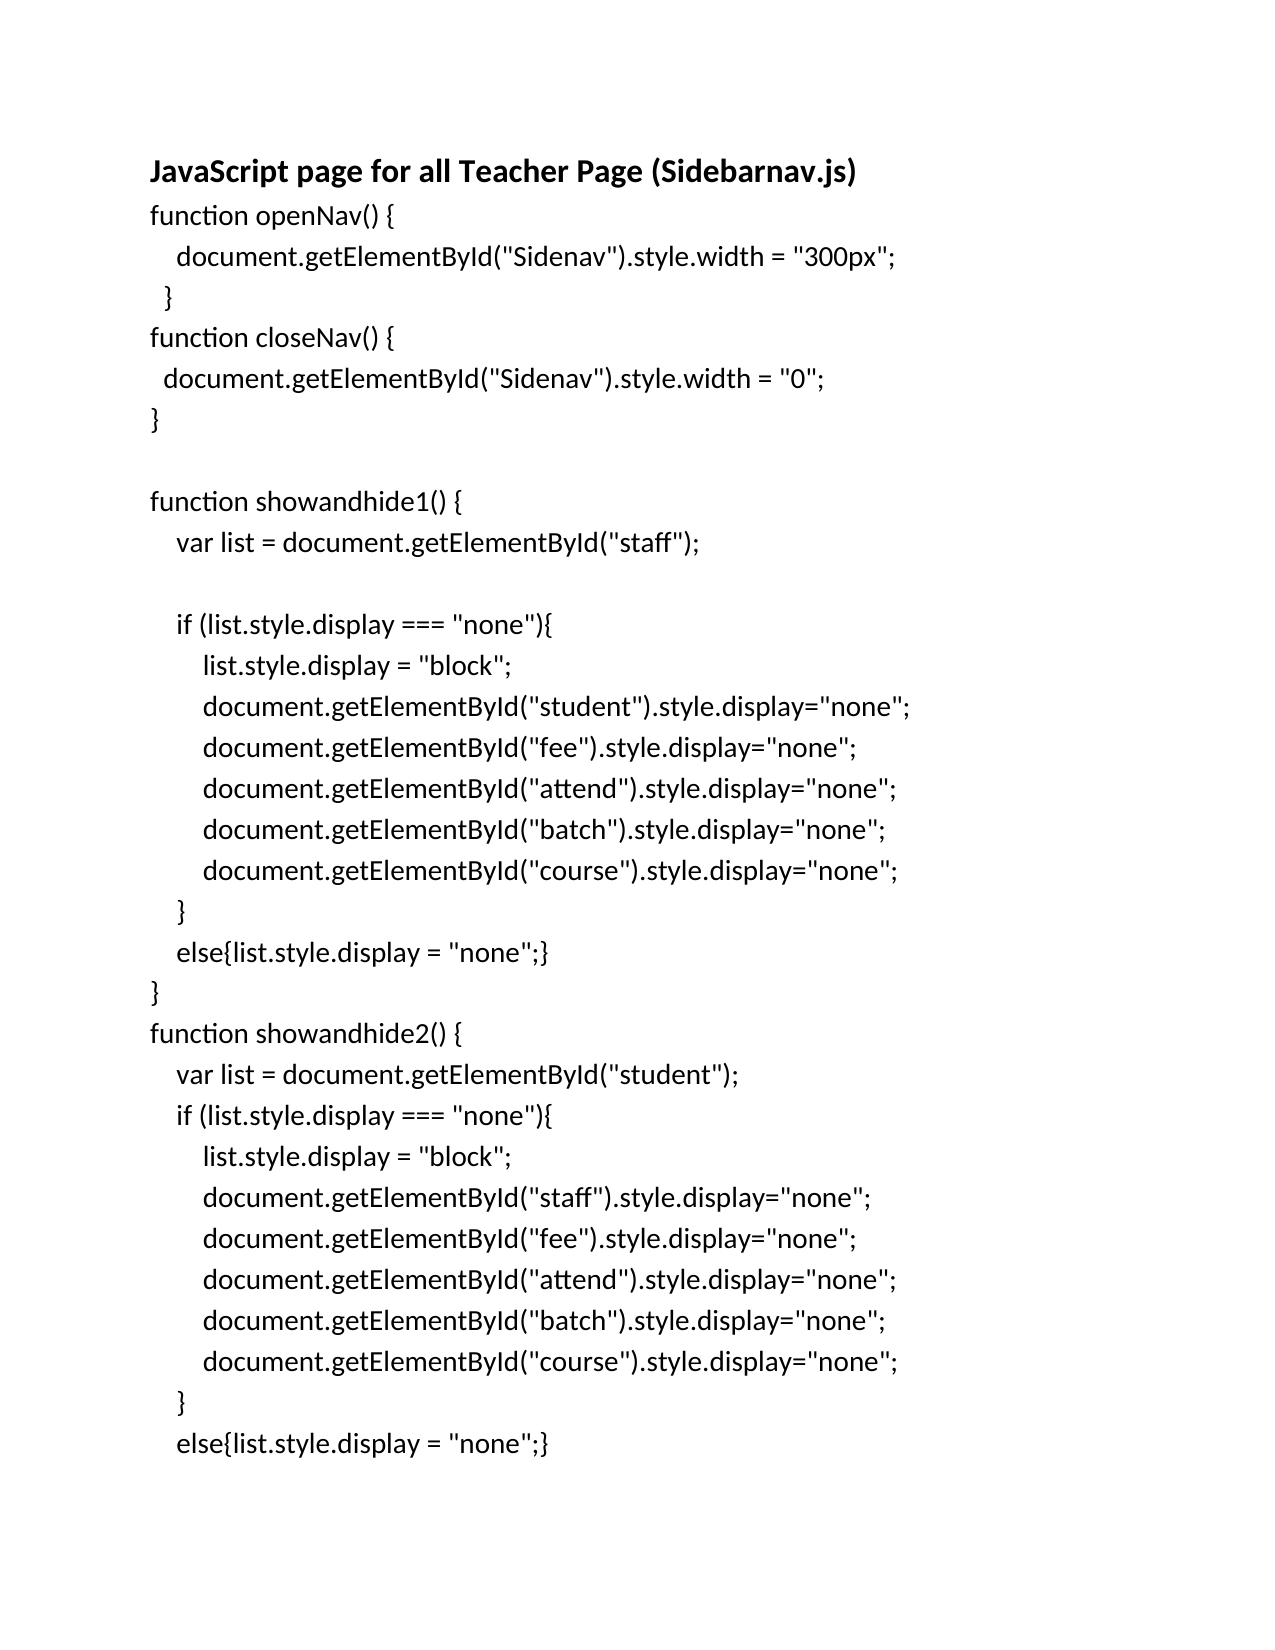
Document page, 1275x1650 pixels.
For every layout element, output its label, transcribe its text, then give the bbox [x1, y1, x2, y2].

text } [150, 401, 1125, 437]
text else{list.style.display = "none";} [150, 934, 1125, 969]
text document.getElementById("batch").style.display="none"; [150, 1302, 1125, 1338]
text document.getElementById("student").style.display="none"; [150, 688, 1125, 724]
text if (list.style.display === "none"){ [150, 1097, 1125, 1133]
text document.getElementById("attend").style.display="none"; [150, 770, 1125, 806]
text var list = document.getElementById("staff"); [150, 524, 1125, 560]
text } [150, 279, 1125, 314]
text JavaScript page for all Teacher Page (Sidebarnav.js) [150, 150, 1125, 191]
text document.getElementById("Sidenav").style.width = "300px"; [150, 238, 1125, 273]
text document.getElementById("fee").style.display="none"; [150, 729, 1125, 764]
text } [150, 893, 1125, 928]
text list.style.display = "block"; [150, 1138, 1125, 1174]
text document.getElementById("batch").style.display="none"; [150, 811, 1125, 846]
text document.getElementById("course").style.display="none"; [150, 852, 1125, 887]
text document.getElementById("course").style.display="none"; [150, 1343, 1125, 1379]
text document.getElementById("fee").style.display="none"; [150, 1220, 1125, 1256]
text } [150, 1384, 1125, 1419]
text document.getElementById("staff").style.display="none"; [150, 1179, 1125, 1215]
text function closeNav() { [150, 319, 1125, 355]
text var list = document.getElementById("student"); [150, 1056, 1125, 1092]
text function showandhide1() { [150, 483, 1125, 519]
text } [150, 974, 1125, 1010]
text function openNav() { [150, 197, 1125, 232]
text document.getElementById("attend").style.display="none"; [150, 1261, 1125, 1297]
text list.style.display = "block"; [150, 647, 1125, 683]
text function showandhide2() { [150, 1016, 1125, 1051]
text else{list.style.display = "none";} [150, 1425, 1125, 1461]
text document.getElementById("Sidenav").style.width = "0"; [150, 361, 1125, 396]
text if (list.style.display === "none"){ [150, 606, 1125, 642]
